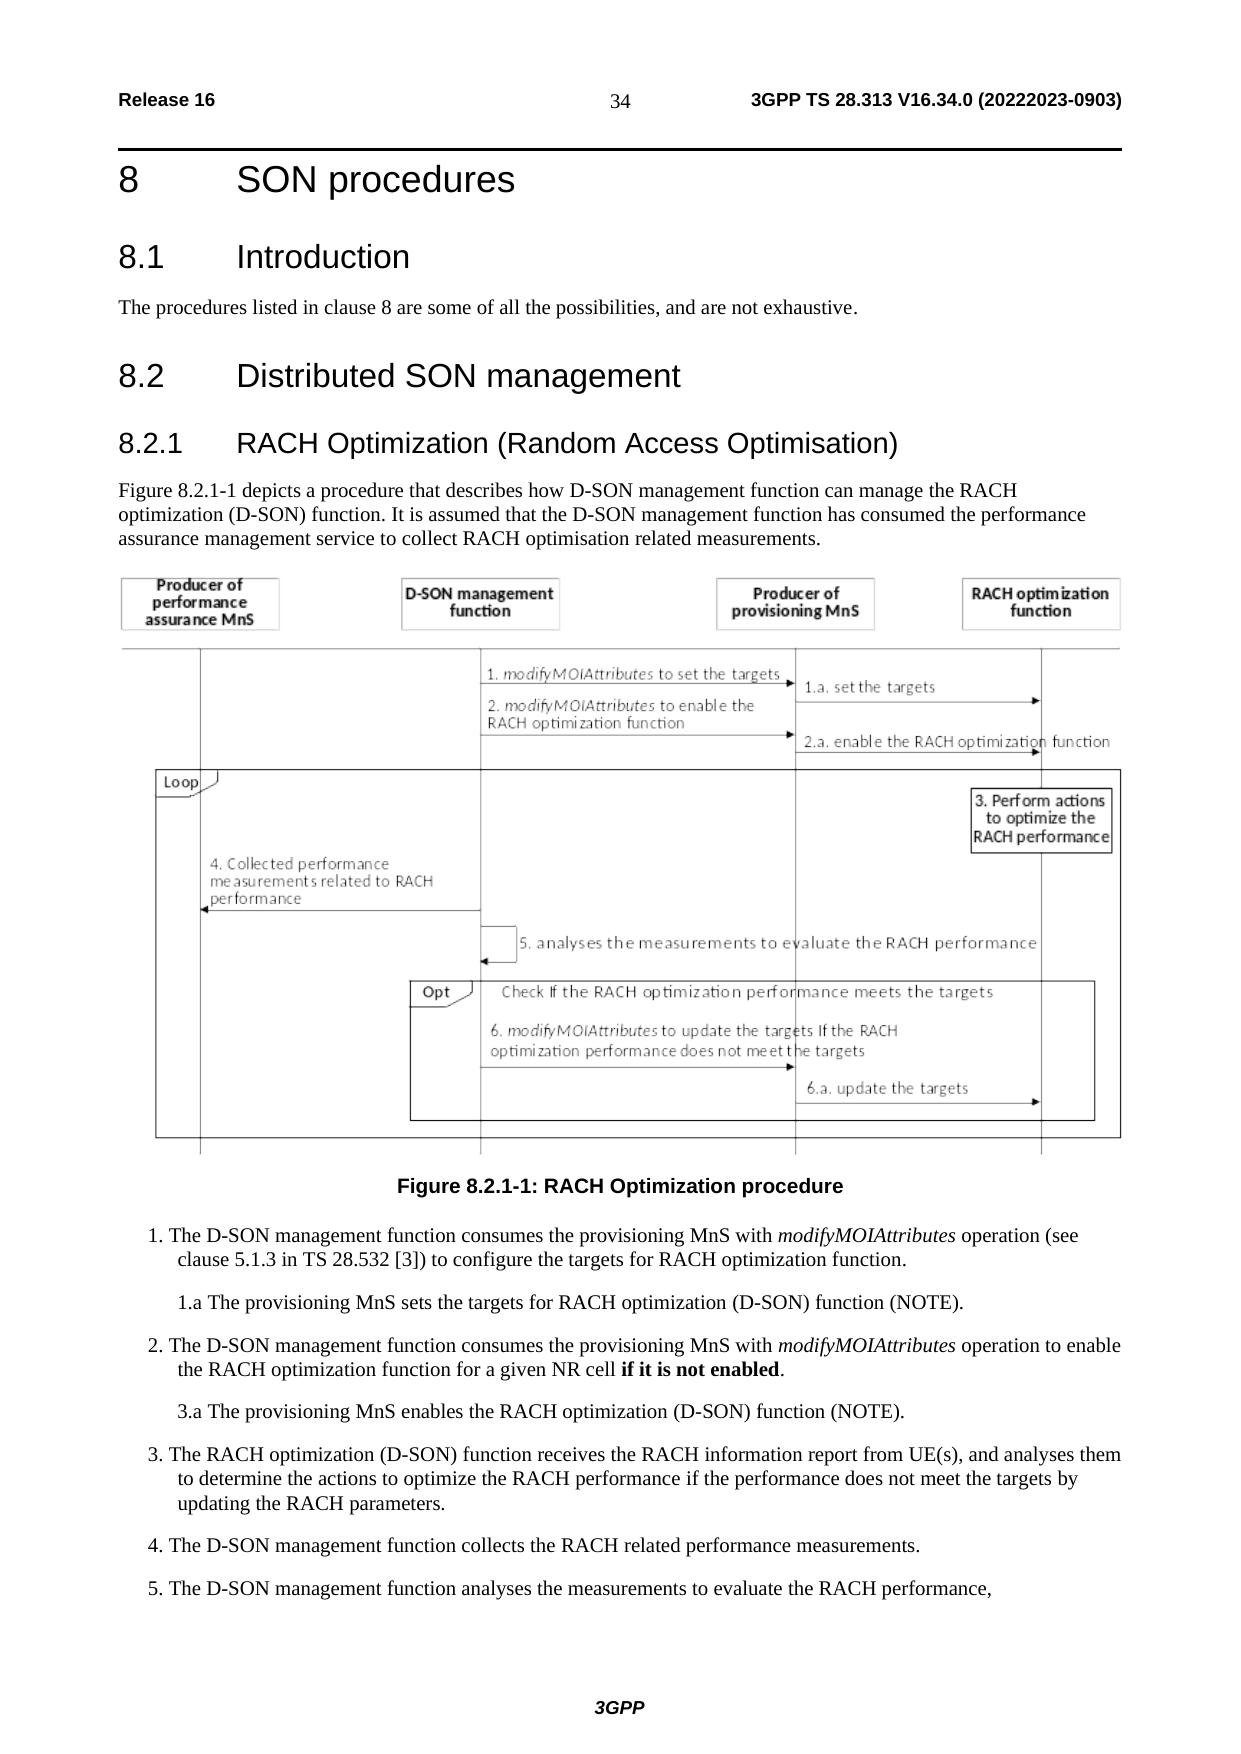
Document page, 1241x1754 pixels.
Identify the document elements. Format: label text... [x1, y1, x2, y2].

text 4. The D-SON management function collects the RACH related performance measurements. [148, 1533, 1122, 1557]
text 5. The D-SON management function analyses the measurements to evaluate the RACH performance, [148, 1576, 1122, 1600]
text 3. The RACH optimization (D-SON) function receives the RACH information report from UE(s), and analyses them to determine the actions to optimize the RACH performance if the performance does not meet the targets by updating the RACH parameters. [148, 1442, 1122, 1514]
text Figure 8.2.1-1 depicts a procedure that describes how D-SON management function can manage the RACH optimization (D-SON) function. It is assumed that the D-SON management function has consumed the performance assurance management service to collect RACH optimisation related measurements. [118, 478, 1122, 550]
text 1. The D-SON management function consumes the provisioning MnS with modifyMOIAttributes operation (see clause 5.1.3 in TS 28.532 [3]) to configure the targets for RACH optimization function. [148, 1223, 1122, 1271]
text The procedures listed in clause 8 are some of all the possibilities, and are not exhaustive. [118, 295, 1122, 319]
text 2. The D-SON management function consumes the provisioning MnS with modifyMOIAttributes operation to enable the RACH optimization function for a given NR cell if it is not enabled. [148, 1333, 1122, 1381]
text 3.a The provisioning MnS enables the RACH optimization (D-SON) function (NOTE). [177, 1399, 1122, 1423]
subtitle 8.2.1 RACH Optimization (Random Access Optimisation) [118, 426, 1122, 459]
subtitle 8.1 Introduction [118, 237, 1122, 276]
subtitle 8 SON procedures [118, 151, 1122, 200]
text 1.a The provisioning MnS sets the targets for RACH optimization (D-SON) function (NOTE). [177, 1290, 1122, 1314]
text Figure 8.2.1-1: RACH Optimization procedure [118, 1174, 1122, 1198]
subtitle 8.2 Distributed SON management [118, 356, 1122, 395]
